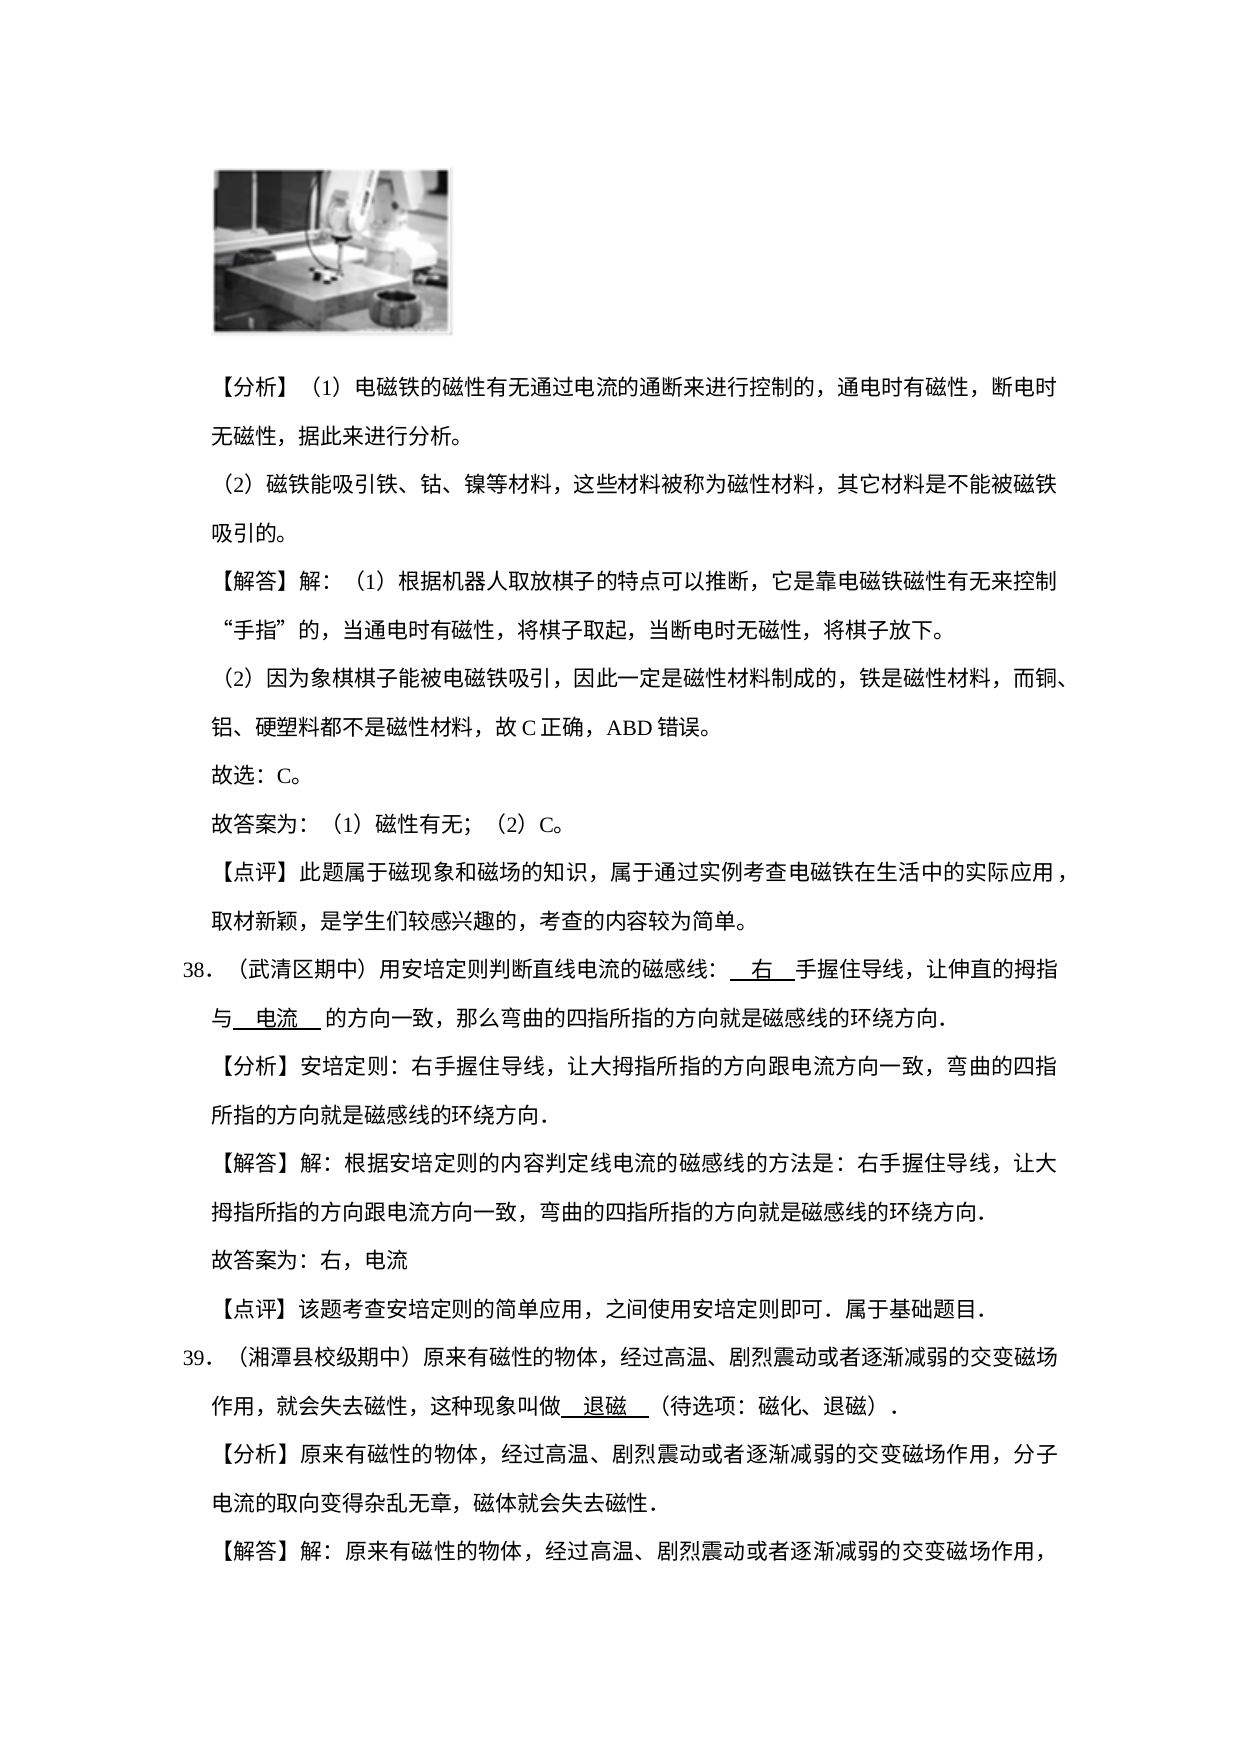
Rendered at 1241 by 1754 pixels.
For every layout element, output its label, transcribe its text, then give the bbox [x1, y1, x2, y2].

picture [211, 162, 458, 341]
text （2）磁铁能吸引铁、钴、镍等材料，这些材料被称为磁性材料，其它材料是不能被磁铁吸引的。 [211, 467, 1058, 548]
text 【分析】安培定则：右手握住导线，让大拇指所指的方向跟电流方向一致，弯曲的四指所指的方向就是磁感线的环绕方向． [211, 1049, 1058, 1130]
text 【点评】该题考查安培定则的简单应用，之间使用安培定则即可．属于基础题目． [211, 1291, 1058, 1324]
text 故答案为：右，电流 [211, 1243, 1058, 1275]
text 【解答】解：根据安培定则的内容判定线电流的磁感线的方法是：右手握住导线，让大拇指所指的方向跟电流方向一致，弯曲的四指所指的方向就是磁感线的环绕方向． [211, 1146, 1058, 1227]
text 38．（武清区期中）用安培定则判断直线电流的磁感线： 右 手握住导线，让伸直的拇指与 电流 的方向一致，那么弯曲的四指所指的方向就是磁感线的环绕方向． [183, 952, 1058, 1033]
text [211, 1534, 1058, 1566]
text 39．（湘潭县校级期中）原来有磁性的物体，经过高温、剧烈震动或者逐渐减弱的交变磁场作用，就会失去磁性，这种现象叫做 退磁 （待选项：磁化、退磁）． [183, 1339, 1058, 1421]
text 【分析】原来有磁性的物体，经过高温、剧烈震动或者逐渐减弱的交变磁场作用，分子电流的取向变得杂乱无章，磁体就会失去磁性． [211, 1437, 1058, 1518]
text 【分析】（1）电磁铁的磁性有无通过电流的通断来进行控制的，通电时有磁性，断电时无磁性，据此来进行分析。 [211, 369, 1058, 451]
text 故选：C。 [211, 758, 1058, 790]
text （2）因为象棋棋子能被电磁铁吸引，因此一定是磁性材料制成的，铁是磁性材料，而铜、铝、硬塑料都不是磁性材料，故C正确，ABD错误。 [211, 661, 1058, 742]
text 【解答】解：（1）根据机器人取放棋子的特点可以推断，它是靠电磁铁磁性有无来控制“手指”的，当通电时有磁性，将棋子取起，当断电时无磁性，将棋子放下。 [211, 564, 1058, 645]
text 【点评】此题属于磁现象和磁场的知识，属于通过实例考查电磁铁在生活中的实际应用，取材新颖，是学生们较感兴趣的，考查的内容较为简单。 [211, 854, 1058, 936]
text 故答案为：（1）磁性有无；（2）C。 [211, 806, 1058, 839]
